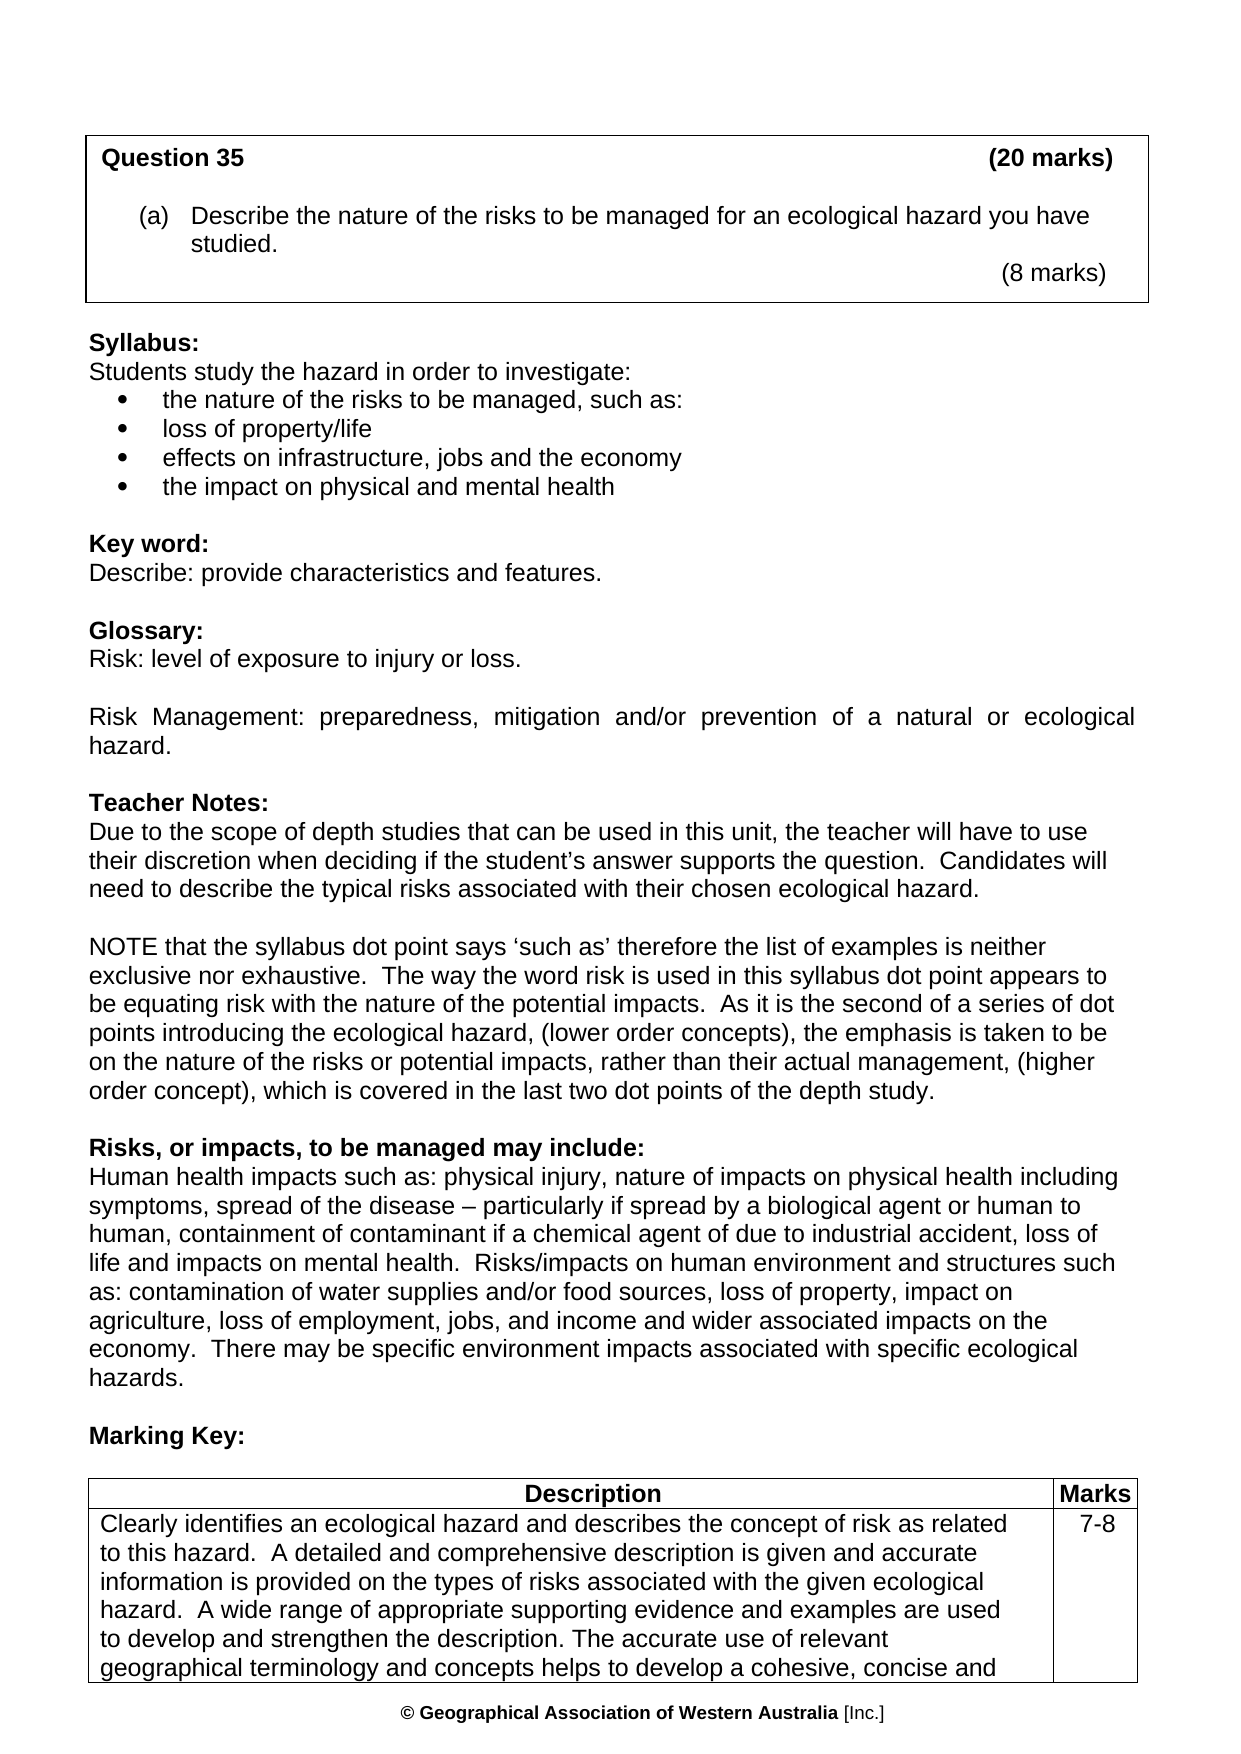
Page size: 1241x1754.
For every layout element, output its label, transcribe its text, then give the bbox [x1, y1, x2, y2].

text Students study the hazard in order to investigate: [118, 357, 1166, 385]
list the impact on physical and mental health [118, 472, 1137, 501]
table_header Marks [1054, 1479, 1137, 1508]
text Risks, or impacts, to be managed may include: [118, 1133, 1166, 1162]
list loss of property/life [118, 414, 1137, 443]
text Describe: provide characteristics and features. [118, 558, 1166, 587]
list effects on infrastructure, jobs and the economy [118, 443, 1137, 472]
text Key word: [118, 529, 1166, 558]
text Syllabus: [118, 328, 1166, 357]
text Human health impacts such as: physical injury, nature of impacts on physical health including symptoms, spread of the disease – particularly if spread by a biological agent or human to human, containment of contaminant if a chemical agent of due to industrial accident, loss of life and impacts on mental health. Risks/impacts on human environment and structures such as: contamination of water supplies and/or food sources, loss of property, impact on agriculture, loss of employment, jobs, and income and wider associated impacts on the economy. There may be specific environment impacts associated with specific ecological hazards. [118, 1162, 1166, 1392]
text Marking Key: [118, 1421, 1166, 1449]
table_header Description [89, 1479, 1053, 1508]
text Glossary: [118, 616, 1166, 644]
text Risk Management: preparedness, mitigation and/or prevention of a natural or ecological hazard. [118, 702, 1166, 759]
table_cell 7-8 [1054, 1509, 1137, 1682]
text Teacher Notes: [118, 788, 1166, 817]
list the nature of the risks to be managed, such as: [118, 385, 1137, 414]
text Due to the scope of depth studies that can be used in this unit, the teacher will have to use their discretion when deciding if the student’s answer supports the question. Candidates will need to describe the typical risks associated with their chosen ecological hazard. [118, 817, 1166, 903]
text Risk: level of exposure to injury or loss. [118, 644, 1166, 673]
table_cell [89, 1509, 1053, 1682]
text NOTE that the syllabus dot point says ‘such as’ therefore the list of examples is neither exclusive nor exhaustive. The way the word risk is used in this syllabus dot point appears to be equating risk with the nature of the potential impacts. As it is the second of a series of dot points introducing the ecological hazard, (lower order concepts), the emphasis is taken to be on the nature of the risks or potential impacts, rather than their actual management, (higher order concept), which is covered in the last two dot points of the depth study. [118, 932, 1166, 1104]
